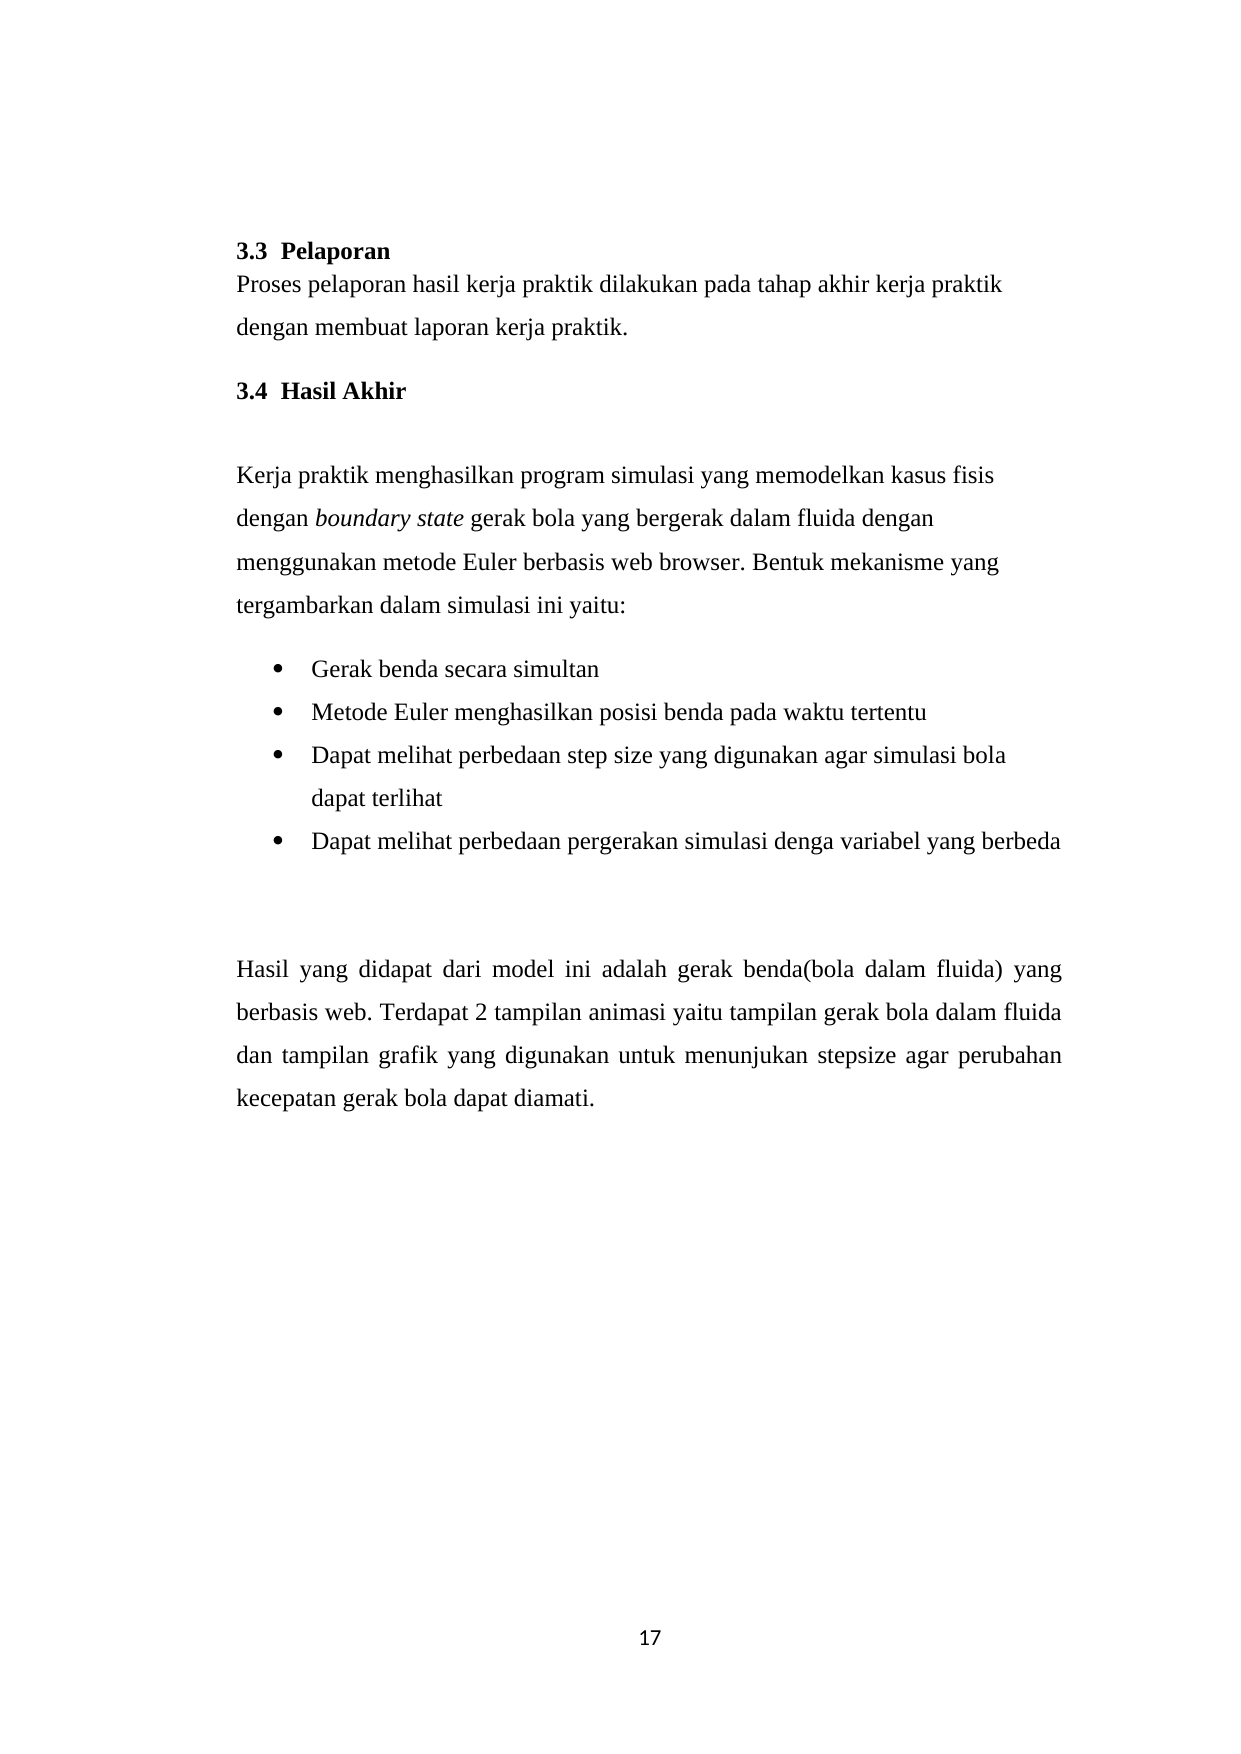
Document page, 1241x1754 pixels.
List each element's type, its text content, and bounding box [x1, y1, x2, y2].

subtitle 3.4 Hasil Akhir [236, 376, 1063, 405]
text Kerja praktik menghasilkan program simulasi yang memodelkan kasus fisis dengan boundary state gerak bola yang bergerak dalam fluida dengan menggunakan metode Euler berbasis web browser. Bentuk mekanisme yang tergambarkan dalam simulasi ini yaitu: [236, 460, 1063, 618]
list Dapat melihat perbedaan pergerakan simulasi denga variabel yang berbeda [274, 826, 1063, 855]
list Metode Euler menghasilkan posisi benda pada waktu tertentu [274, 697, 1063, 726]
list Gerak benda secara simultan [274, 654, 1063, 682]
subtitle 3.3 Pelaporan [236, 236, 1063, 265]
list Dapat melihat perbedaan step size yang digunakan agar simulasi bola dapat terlihat [274, 740, 1063, 812]
text Proses pelaporan hasil kerja praktik dilakukan pada tahap akhir kerja praktik dengan membuat laporan kerja praktik. [236, 269, 1063, 341]
text Hasil yang didapat dari model ini adalah gerak benda(bola dalam fluida) yang berbasis web. Terdapat 2 tampilan animasi yaitu tampilan gerak bola dalam fluida dan tampilan grafik yang digunakan untuk menunjukan stepsize agar perubahan kecepatan gerak bola dapat diamati. [236, 954, 1063, 1112]
